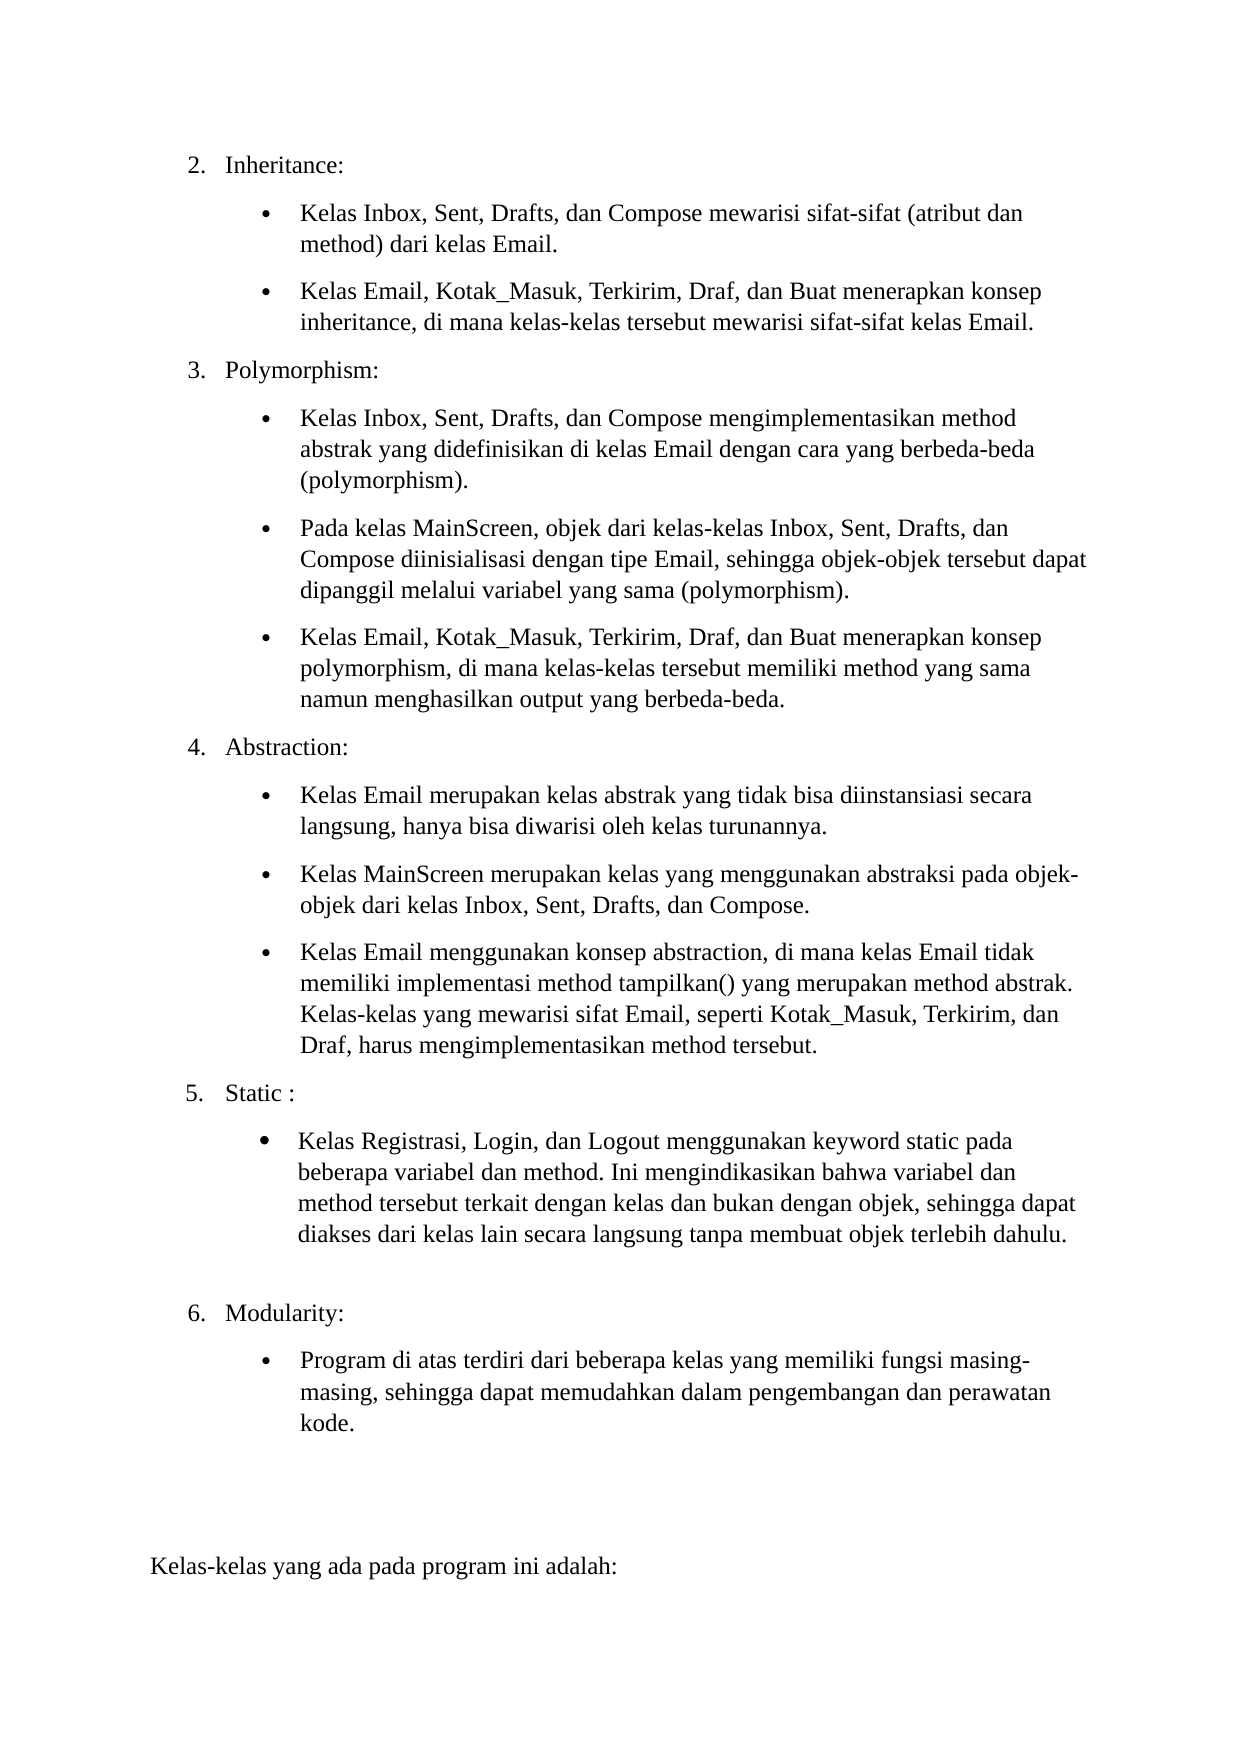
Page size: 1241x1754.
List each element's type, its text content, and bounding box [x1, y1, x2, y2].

list Kelas Inbox, Sent, Drafts, dan Compose mewarisi sifat-sifat (atribut dan method) dari kelas Email. [262, 198, 1090, 257]
list Polymorphism: [187, 355, 1090, 384]
list Pada kelas MainScreen, objek dari kelas-kelas Inbox, Sent, Drafts, dan Compose diinisialisasi dengan tipe Email, sehingga objek-objek tersebut dapat dipanggil melalui variabel yang sama (polymorphism). [262, 513, 1090, 603]
list Kelas Email, Kotak_Masuk, Terkirim, Draf, dan Buat menerapkan konsep polymorphism, di mana kelas-kelas tersebut memiliki method yang sama namun menghasilkan output yang berbeda-beda. [262, 622, 1090, 713]
list Kelas Email merupakan kelas abstrak yang tidak bisa diinstansiasi secara langsung, hanya bisa diwarisi oleh kelas turunannya. [262, 780, 1090, 840]
list Kelas Email, Kotak_Masuk, Terkirim, Draf, dan Buat menerapkan konsep inheritance, di mana kelas-kelas tersebut mewarisi sifat-sifat kelas Email. [262, 276, 1090, 336]
list Modularity: [187, 1298, 1090, 1327]
text Kelas-kelas yang ada pada program ini adalah: [150, 1551, 1090, 1579]
list Kelas Email menggunakan konsep abstraction, di mana kelas Email tidak memiliki implementasi method tampilkan() yang merupakan method abstrak. Kelas-kelas yang mewarisi sifat Email, seperti Kotak_Masuk, Terkirim, dan Draf, harus mengimplementasikan method tersebut. [262, 937, 1090, 1059]
list Static : [185, 1078, 1090, 1107]
list Abstraction: [187, 732, 1090, 761]
list Program di atas terdiri dari beberapa kelas yang memiliki fungsi masing-masing, sehingga dapat memudahkan dalam pengembangan dan perawatan kode. [262, 1346, 1090, 1436]
list Inheritance: [187, 150, 1090, 179]
list Kelas Inbox, Sent, Drafts, dan Compose mengimplementasikan method abstrak yang didefinisikan di kelas Email dengan cara yang berbeda-beda (polymorphism). [262, 403, 1090, 494]
list Kelas Registrasi, Login, dan Logout menggunakan keyword static pada beberapa variabel dan method. Ini mengindikasikan bahwa variabel dan method tersebut terkait dengan kelas dan bukan dengan objek, sehingga dapat diakses dari kelas lain secara langsung tanpa membuat objek terlebih dahulu. [260, 1126, 1090, 1248]
list Kelas MainScreen merupakan kelas yang menggunakan abstraksi pada objek-objek dari kelas Inbox, Sent, Drafts, dan Compose. [262, 859, 1090, 918]
